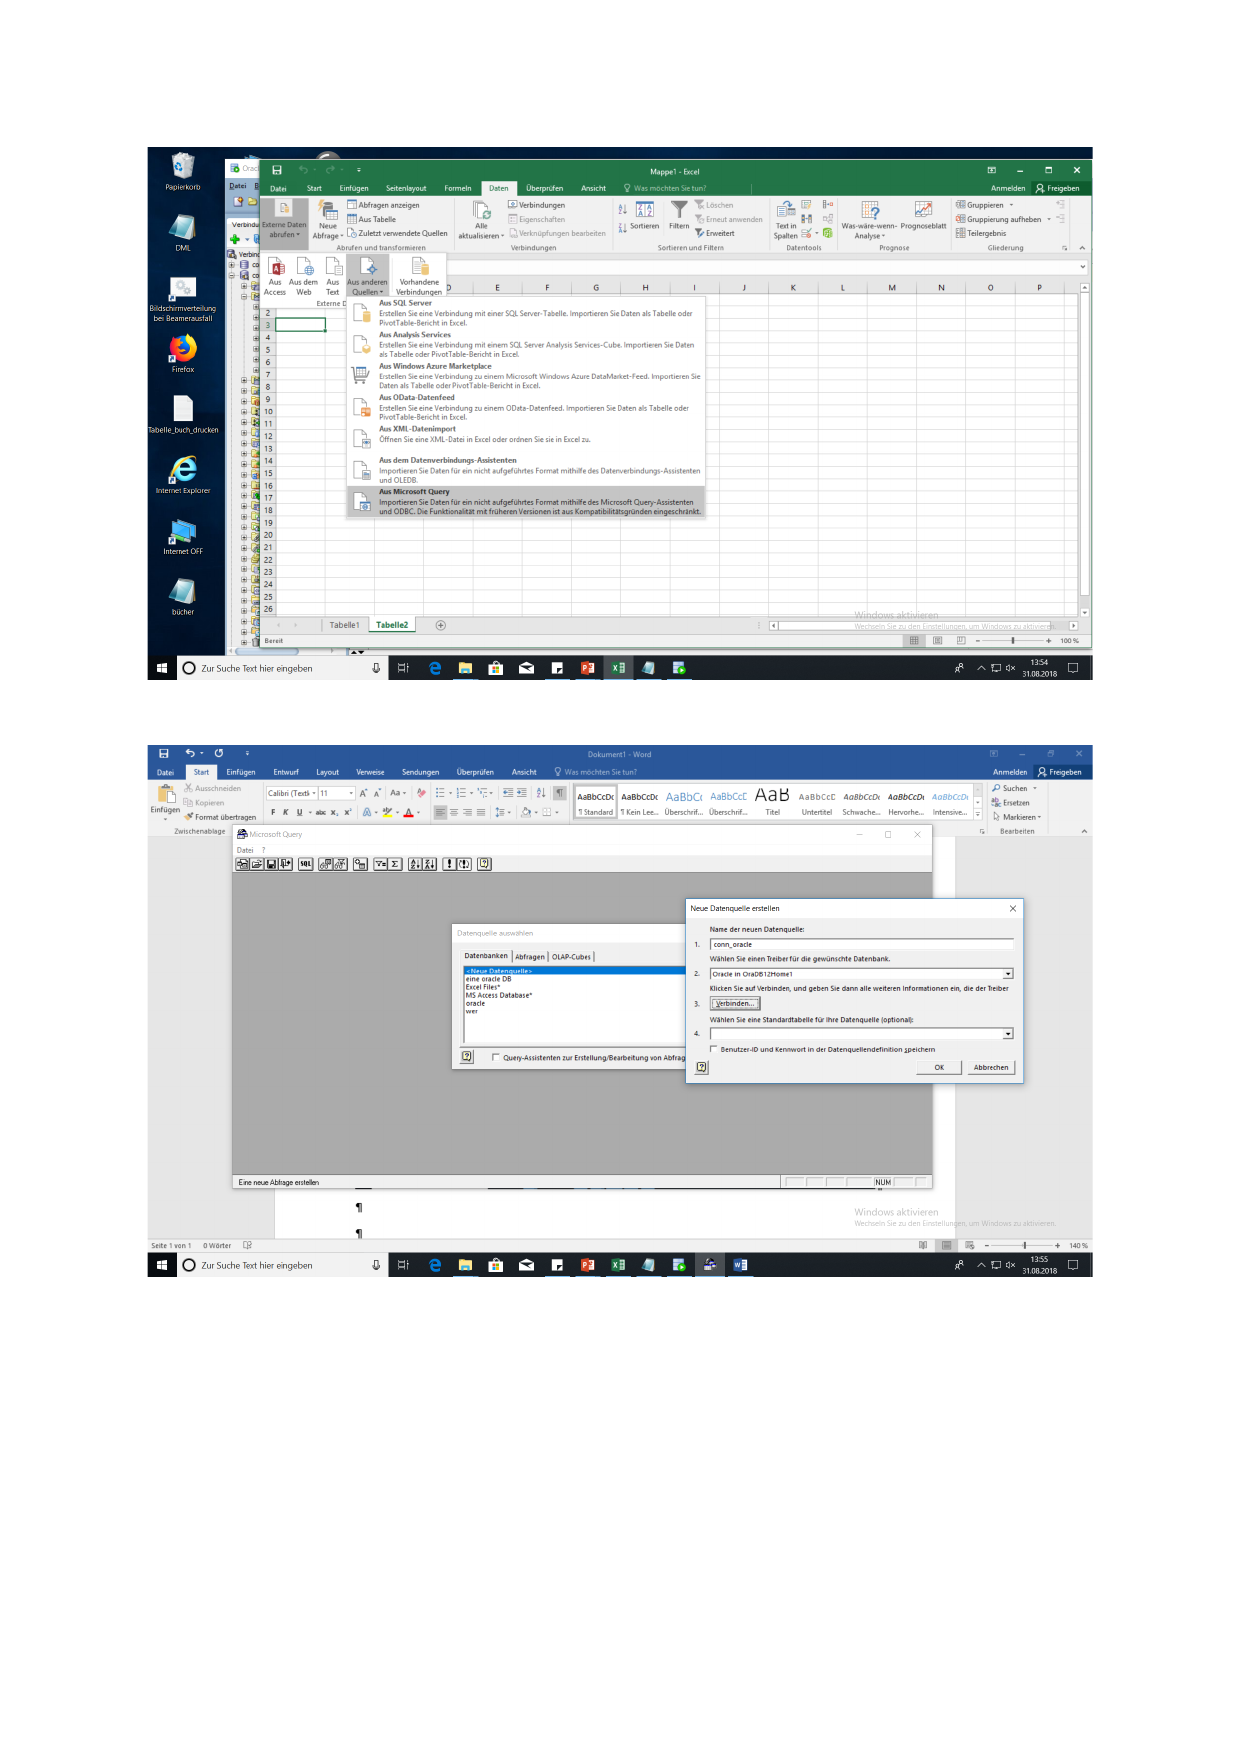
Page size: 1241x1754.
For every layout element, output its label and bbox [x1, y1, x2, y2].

picture [147, 147, 1093, 680]
picture [147, 745, 1093, 1277]
